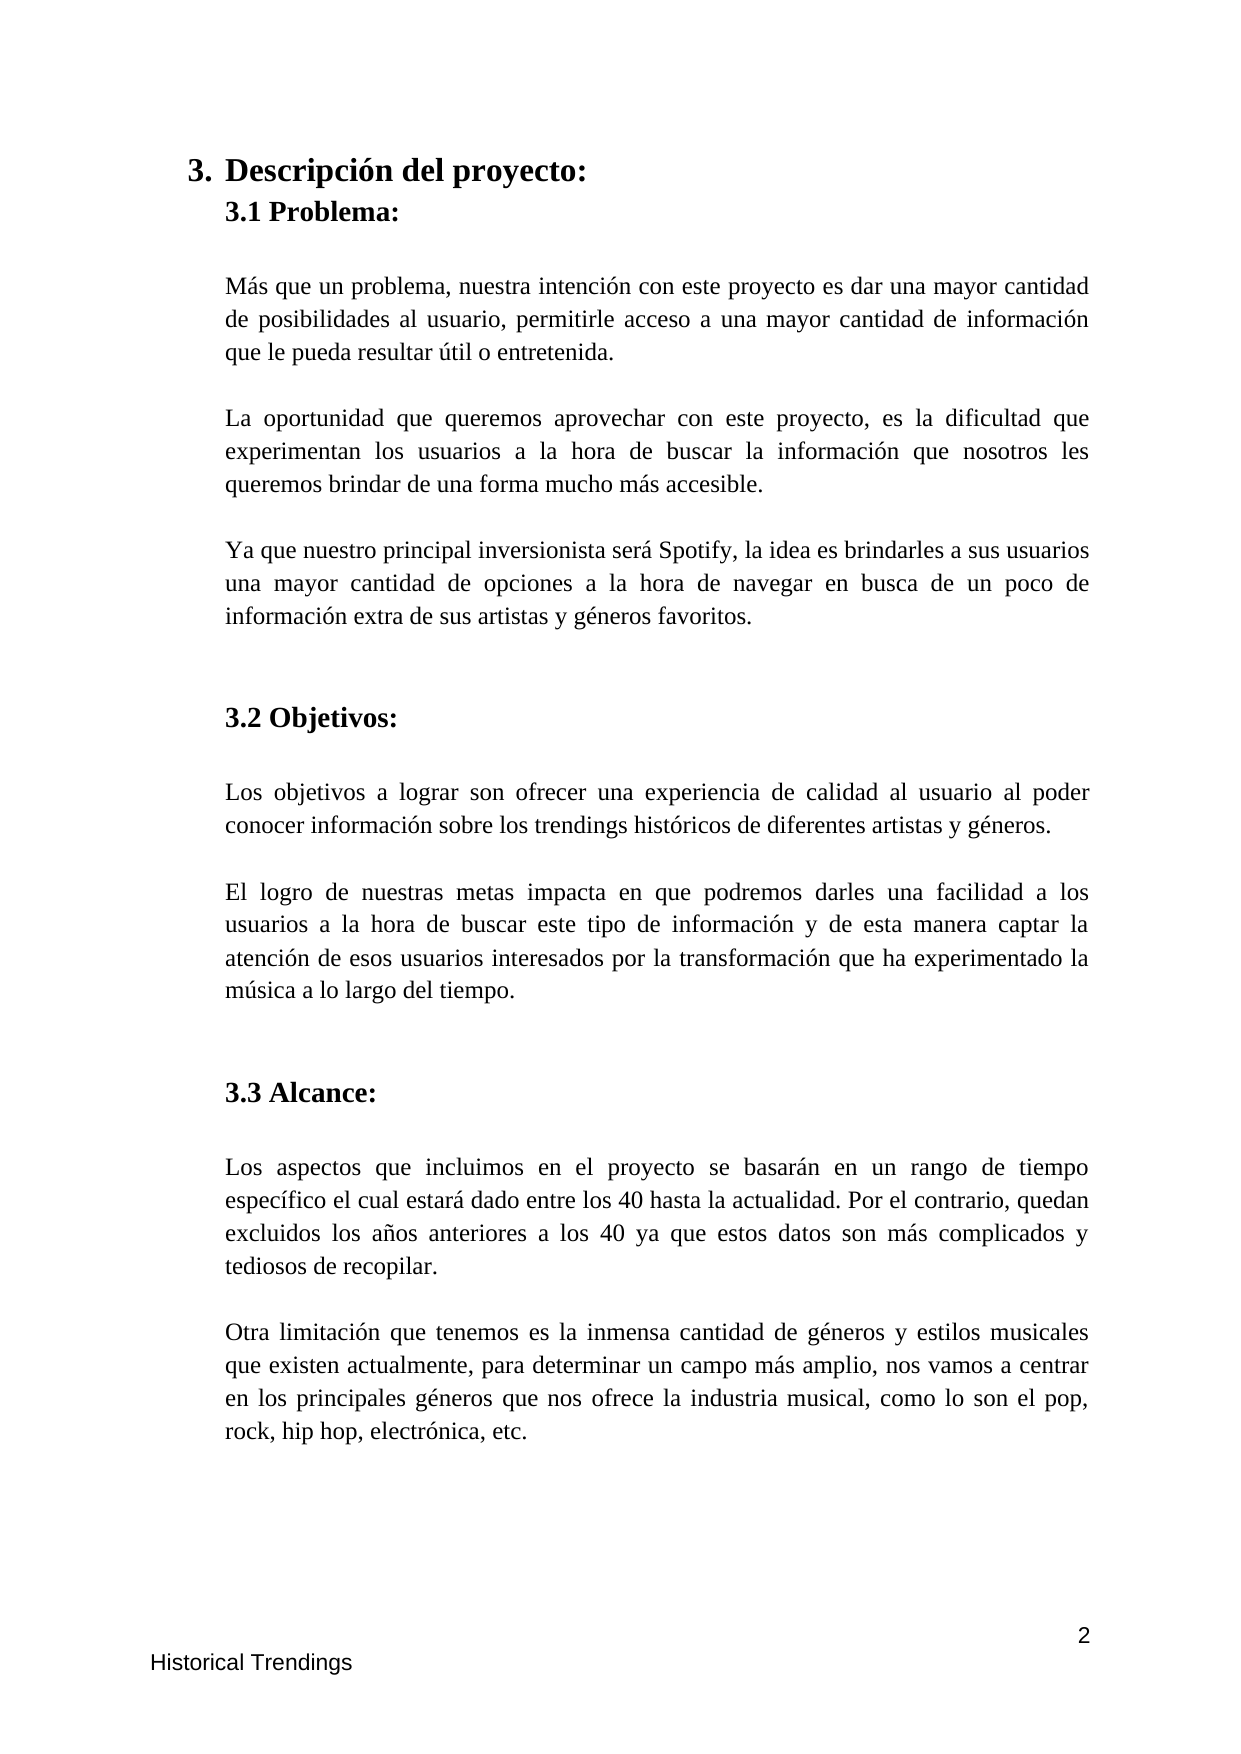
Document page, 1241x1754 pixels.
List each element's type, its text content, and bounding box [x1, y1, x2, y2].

text 3.1 Problema: [225, 194, 1090, 228]
text Los objetivos a lograr son ofrecer una experiencia de calidad al usuario al poder conocer información sobre los trendings históricos de diferentes artistas y géneros. [225, 777, 1090, 839]
text Más que un problema, nuestra intención con este proyecto es dar una mayor cantidad de posibilidades al usuario, permitirle acceso a una mayor cantidad de información que le pueda resultar útil o entretenida. [225, 271, 1090, 366]
list Descripción del proyecto: [187, 150, 1090, 188]
text El logro de nuestras metas impacta en que podremos darles una facilidad a los usuarios a la hora de buscar este tipo de información y de esta manera captar la atención de esos usuarios interesados por la transformación que ha experimentado la música a lo largo del tiempo. [225, 877, 1090, 1004]
text Ya que nuestro principal inversionista será Spotify, la idea es brindarles a sus usuarios una mayor cantidad de opciones a la hora de navegar en busca de un poco de información extra de sus artistas y géneros favoritos. [225, 535, 1090, 630]
text Otra limitación que tenemos es la inmensa cantidad de géneros y estilos musicales que existen actualmente, para determinar un campo más amplio, nos vamos a centrar en los principales géneros que nos ofrece la industria musical, como lo son el pop, rock, hip hop, electrónica, etc. [225, 1317, 1090, 1445]
text Los aspectos que incluimos en el proyecto se basarán en un rango de tiempo específico el cual estará dado entre los 40 hasta la actualidad. Por el contrario, quedan excluidos los años anteriores a los 40 ya que estos datos son más complicados y tediosos de recopilar. [225, 1152, 1090, 1279]
text 3.2 Objetivos: [225, 700, 1090, 734]
text La oportunidad que queremos aprovechar con este proyecto, es la dificultad que experimentan los usuarios a la hora de buscar la información que nosotros les queremos brindar de una forma mucho más accesible. [225, 403, 1090, 498]
text 3.3 Alcance: [225, 1075, 1090, 1108]
